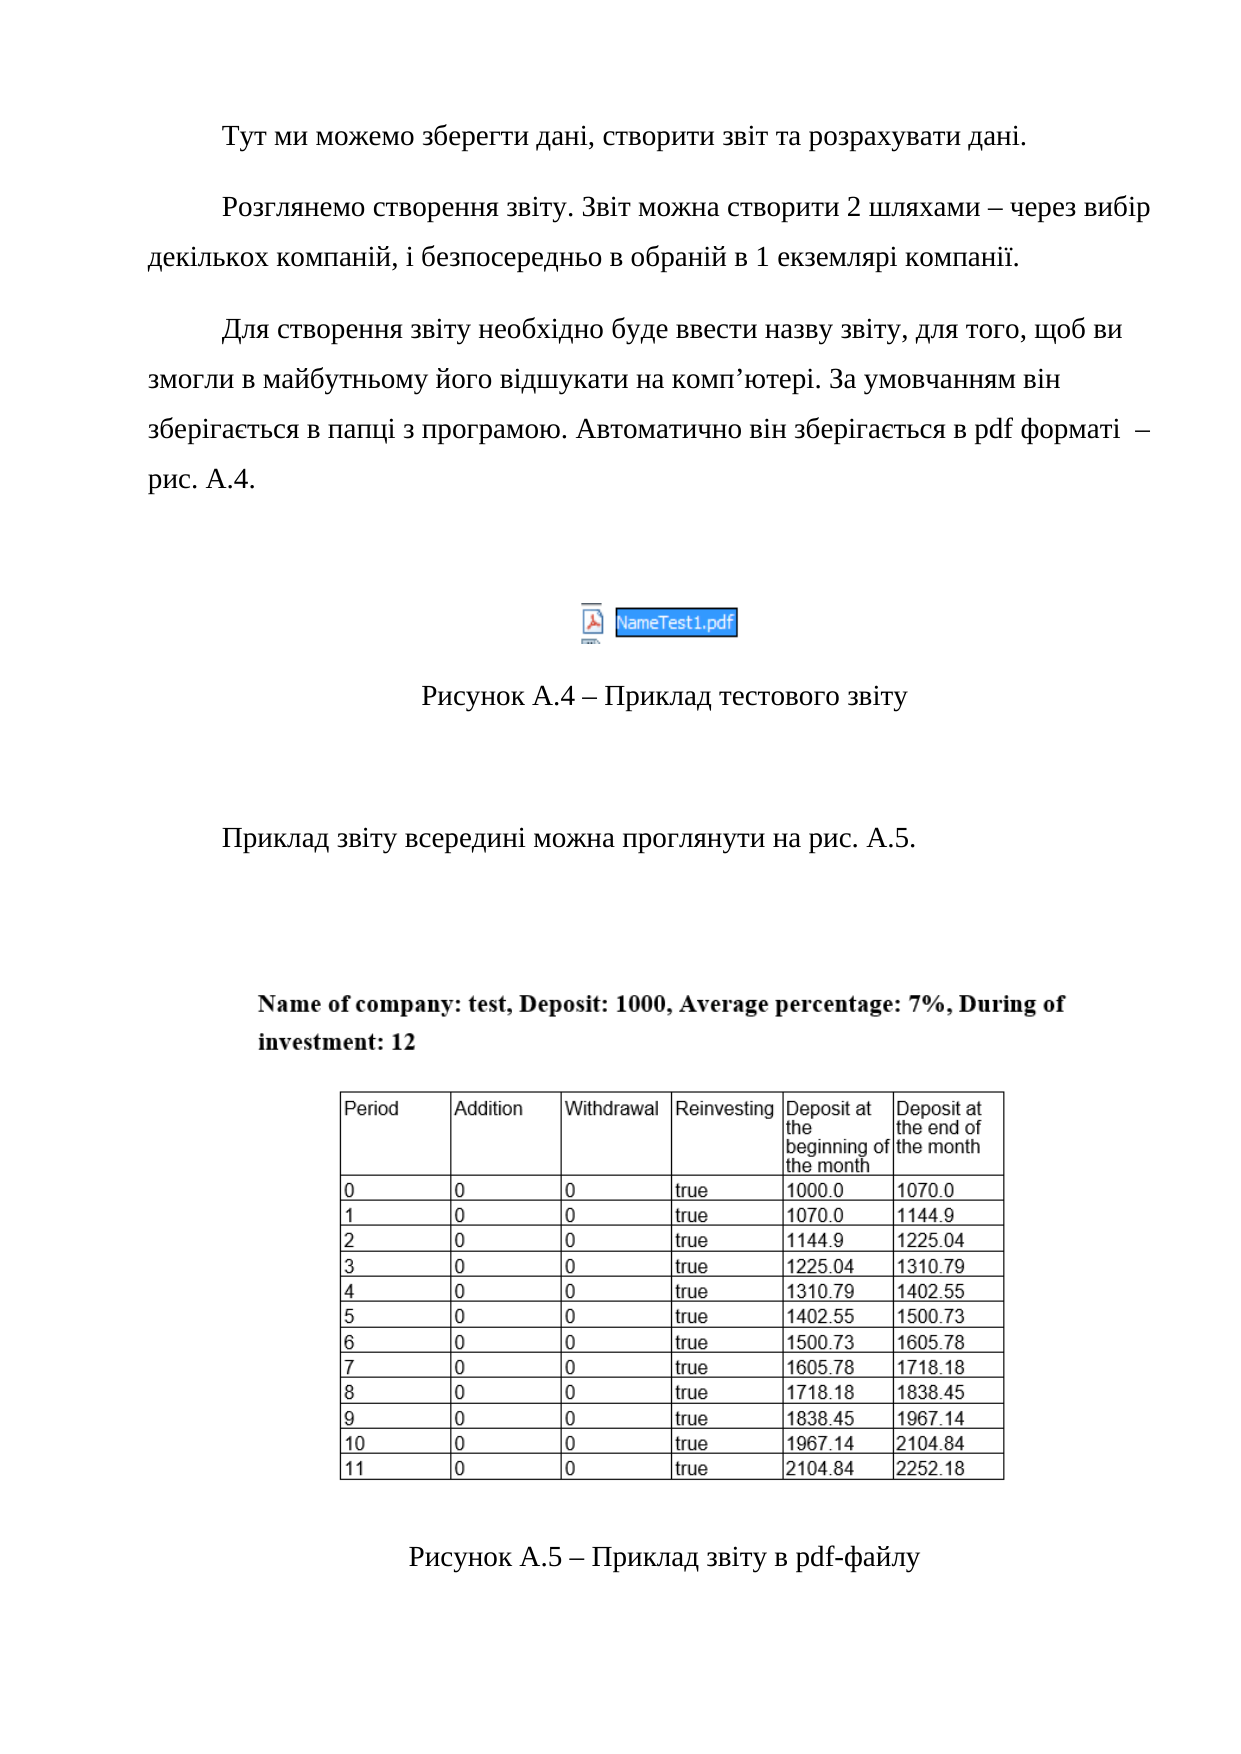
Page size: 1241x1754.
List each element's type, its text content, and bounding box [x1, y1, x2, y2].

picture [580, 603, 749, 644]
text Тут ми можемо зберегти дані, створити звіт та розрахувати дані. [148, 118, 1181, 152]
text Розглянемо створення звіту. Звіт можна створити 2 шляхами – через вибір декількох компаній, і безпосередньо в обраній в 1 екземлярі компанії. [148, 189, 1181, 273]
text Приклад звіту всередині можна проглянути на рис. А.5. [148, 821, 1181, 854]
text Для створення звіту необхідно буде ввести назву звіту, для того, щоб ви змогли в майбутньому його відшукати на комп’ютері. За умовчанням він зберігається в папці з програмою. Автоматично він зберігається в pdf форматі – рис. А.4. [148, 311, 1181, 495]
text Рисунок А.5 – Приклад звіту в pdf-файлу [148, 1539, 1181, 1572]
picture [245, 962, 1084, 1505]
text Рисунок А.4 – Приклад тестового звіту [148, 678, 1181, 712]
